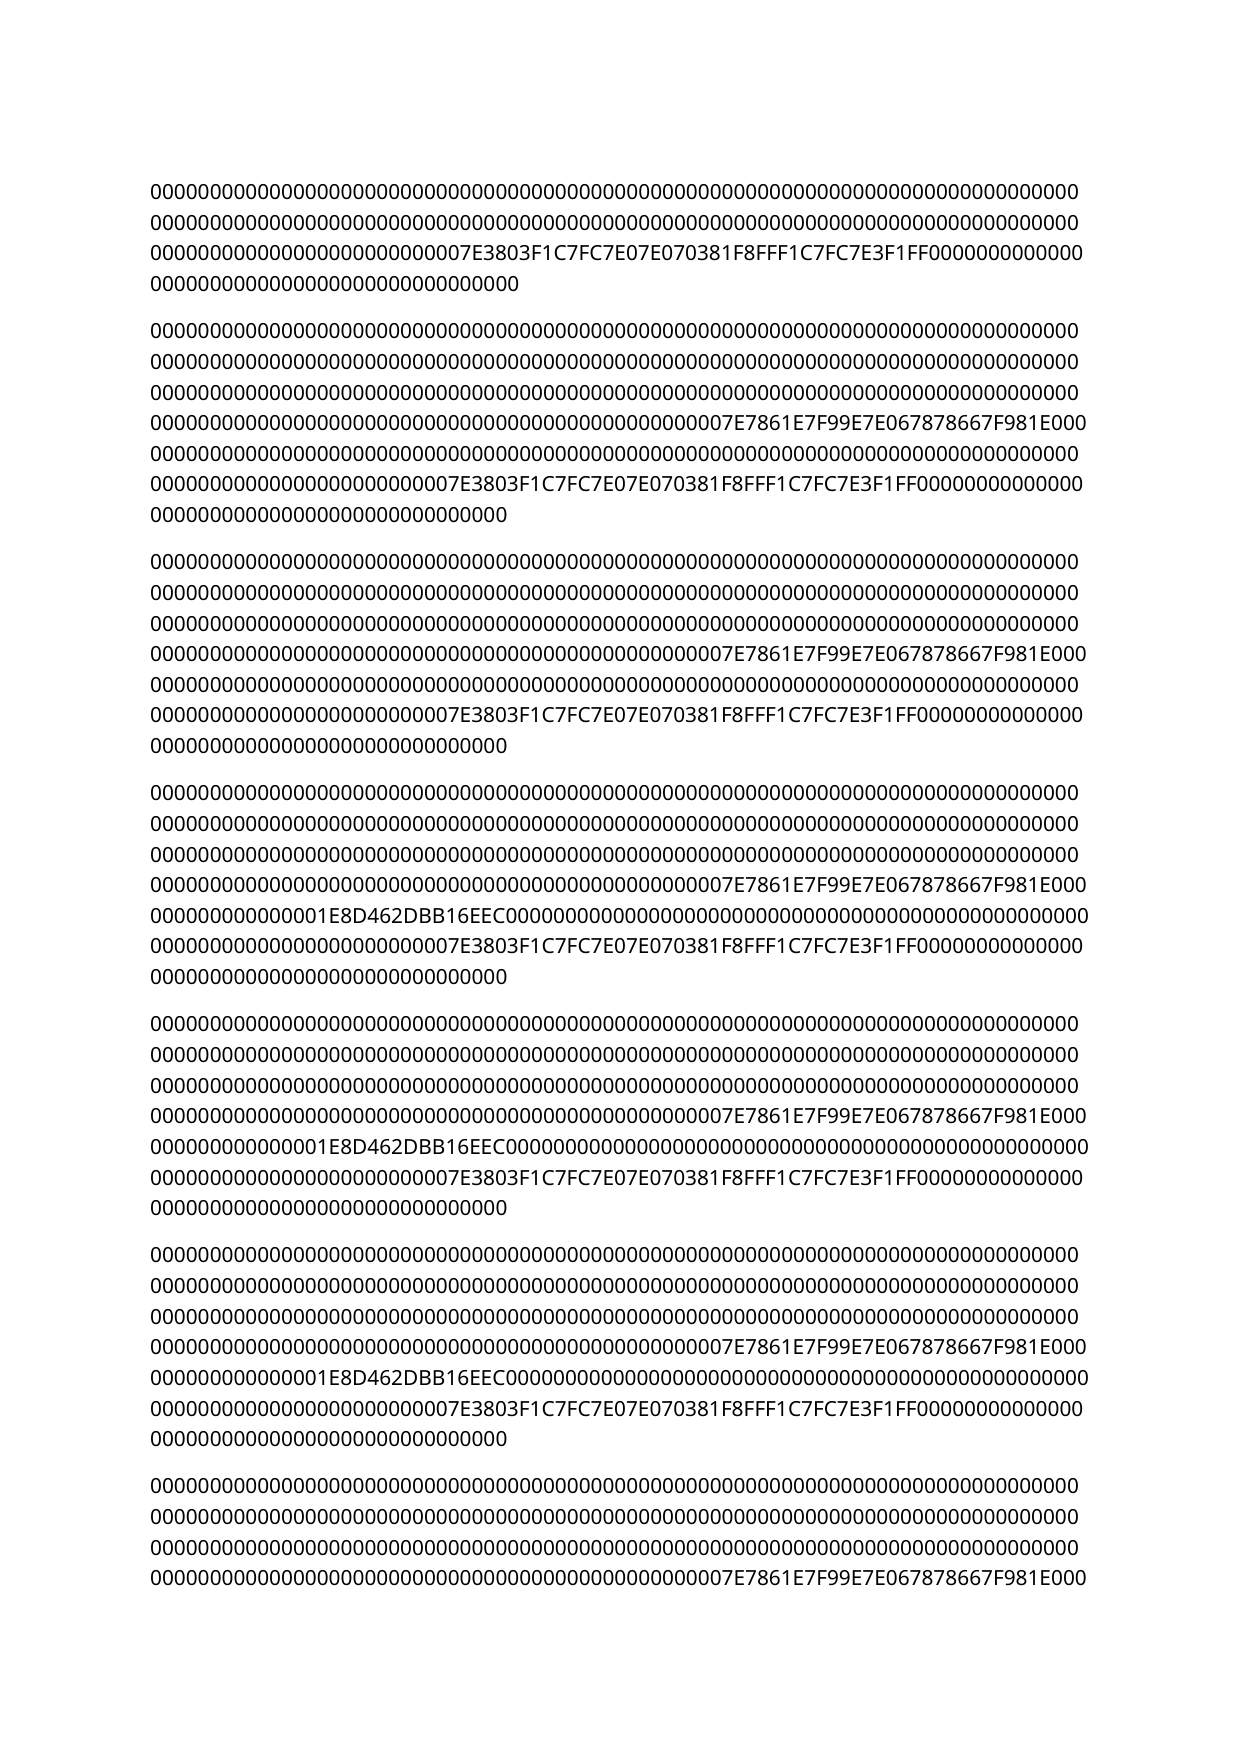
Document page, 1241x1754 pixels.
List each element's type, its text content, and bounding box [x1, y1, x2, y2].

text 0000000000000000000000000000000000000000000000000000000000000000000000000000000000000000000000000000000000000000000000000000000000000000000000000000000000000000000000000000000000000000000000000000000000000000000000000000000000000000000000000000000000000000000000000000000000000000007E7861E7F99E7E067878667F981E00000000000000000000000000000000000000000000000000000000000000000000000000000000000000000000000000000000007E3803F1C7FC7E07E070381F8FFF1C7FC7E3F1FF00000000000000000000000000000000000000000000 [150, 547, 1090, 759]
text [150, 177, 1090, 297]
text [150, 1472, 1090, 1592]
text 0000000000000000000000000000000000000000000000000000000000000000000000000000000000000000000000000000000000000000000000000000000000000000000000000000000000000000000000000000000000000000000000000000000000000000000000000000000000000000000000000000000000000000000000000000000000000000007E7861E7F99E7E067878667F981E00000000000000000000000000000000000000000000000000000000000000000000000000000000000000000000000000000000007E3803F1C7FC7E07E070381F8FFF1C7FC7E3F1FF00000000000000000000000000000000000000000000 [150, 316, 1090, 528]
